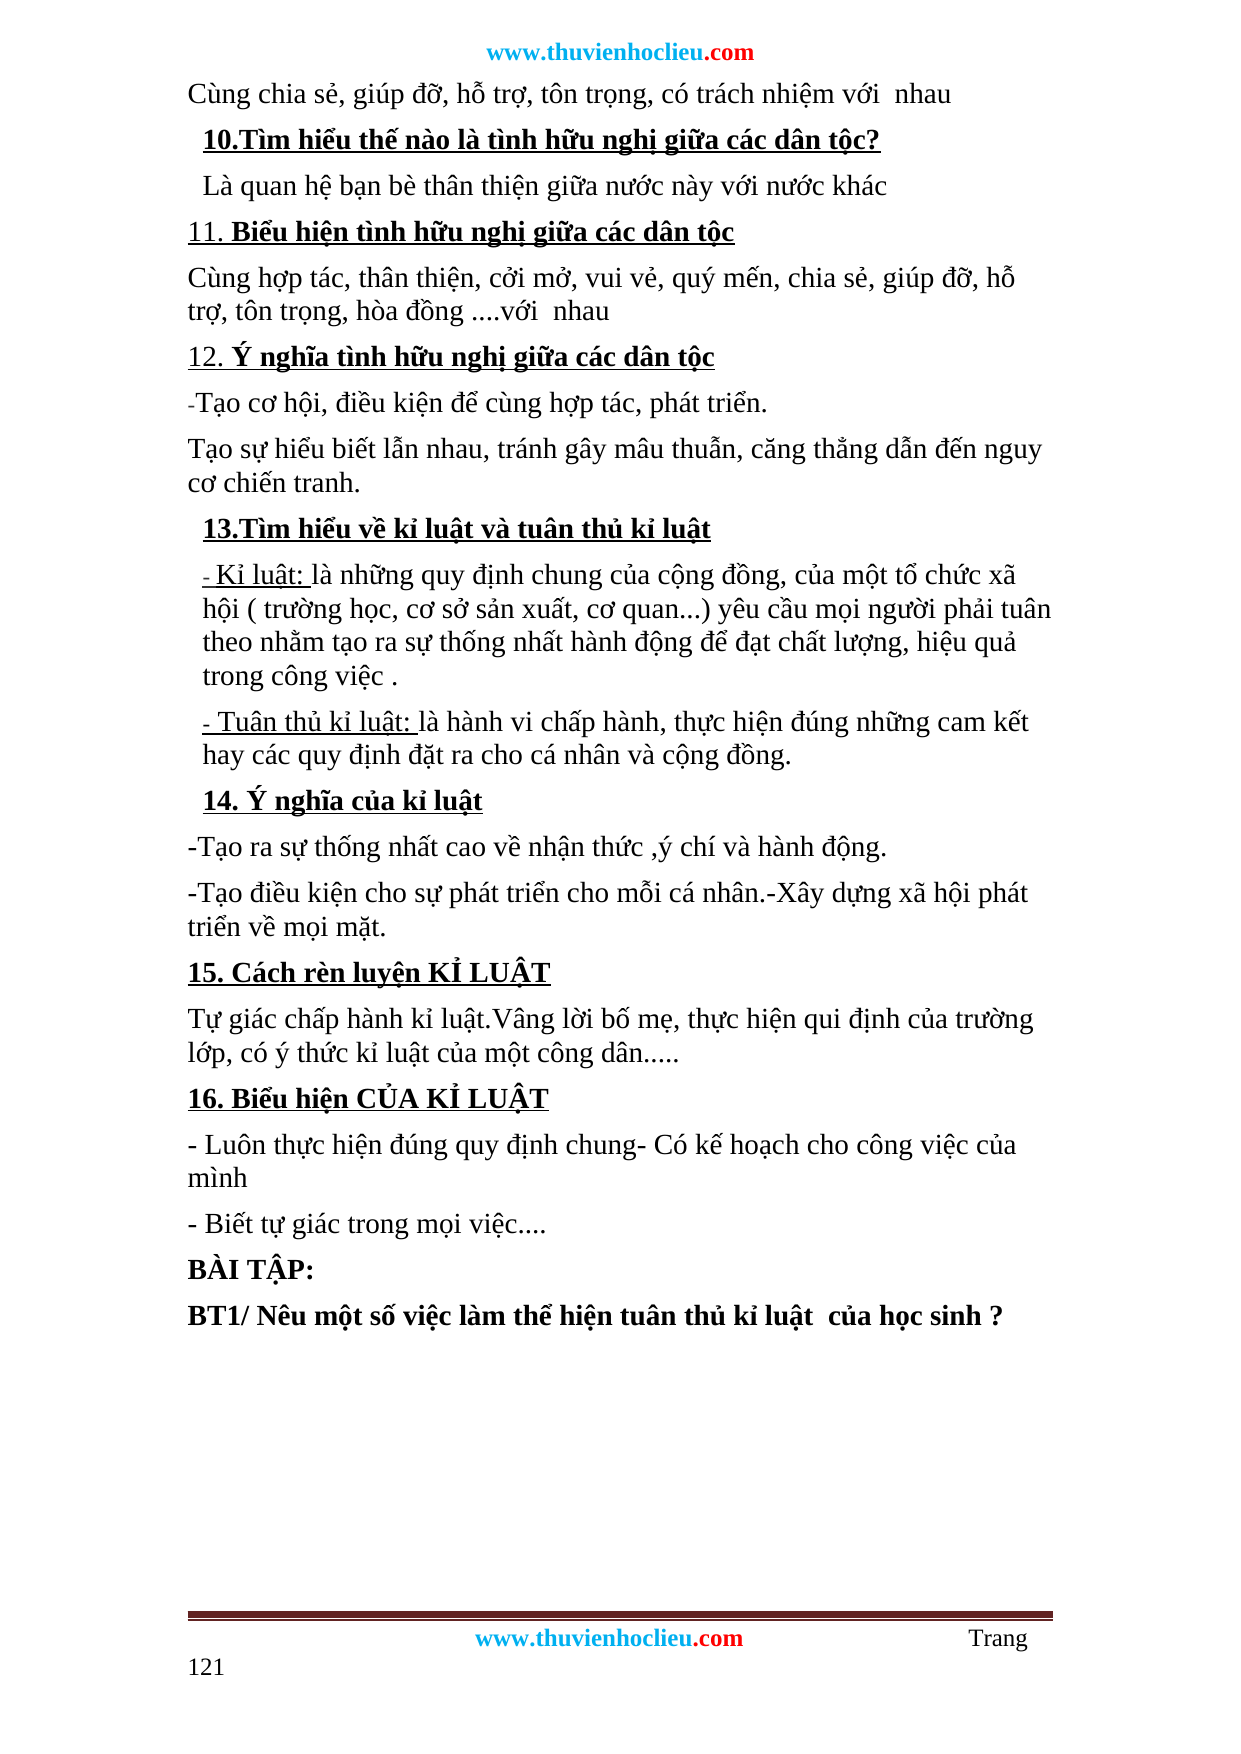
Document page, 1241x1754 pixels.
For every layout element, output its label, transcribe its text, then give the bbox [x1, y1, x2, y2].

text Tạo sự hiểu biết lẫn nhau, tránh gây mâu thuẫn, căng thẳng dẫn đến nguy cơ chiến tranh. [187, 432, 1053, 499]
text - Luôn thực hiện đúng quy định chung- Có kế hoạch cho công việc của mình [187, 1127, 1053, 1194]
text BT1/ Nêu một số việc làm thể hiện tuân thủ kỉ luật của học sinh ? [187, 1298, 1053, 1332]
text BÀI TẬP: [187, 1252, 1053, 1286]
text 13.Tìm hiểu về kỉ luật và tuân thủ kỉ luật [202, 511, 1053, 545]
text 14. Ý nghĩa của kỉ luật [202, 783, 1053, 817]
text Cùng chia sẻ, giúp đỡ, hỗ trợ, tôn trọng, có trách nhiệm với nhau [187, 76, 1053, 109]
text Tự giác chấp hành kỉ luật.Vâng lời bố mẹ, thực hiện qui định của trường lớp, có ý thức kỉ luật của một công dân..... [187, 1001, 1053, 1068]
text 11. Biểu hiện tình hữu nghị giữa các dân tộc [187, 214, 1053, 247]
text Cùng hợp tác, thân thiện, cởi mở, vui vẻ, quý mến, chia sẻ, giúp đỡ, hỗ trợ, tôn trọng, hòa đồng ....với nhau [187, 260, 1053, 327]
text -Tạo cơ hội, điều kiện để cùng hợp tác, phát triển. [187, 386, 1053, 419]
text -Tạo ra sự thống nhất cao về nhận thức ,ý chí và hành động. [187, 829, 1053, 863]
text 10.Tìm hiểu thế nào là tình hữu nghị giữa các dân tộc? [202, 122, 1053, 155]
text - Kỉ luật: là những quy định chung của cộng đồng, của một tổ chức xã hội ( trường học, cơ sở sản xuất, cơ quan...) yêu cầu mọi người phải tuân theo nhằm tạo ra sự thống nhất hành động để đạt chất lượng, hiệu quả trong công việc . [202, 557, 1053, 691]
text - Tuân thủ kỉ luật: là hành vi chấp hành, thực hiện đúng những cam kết hay các quy định đặt ra cho cá nhân và cộng đồng. [202, 704, 1053, 771]
text 15. Cách rèn luyện KỈ LUẬT [187, 955, 1053, 989]
text Là quan hệ bạn bè thân thiện giữa nước này với nước khác [202, 168, 1053, 201]
text -Tạo điều kiện cho sự phát triển cho mỗi cá nhân.-Xây dựng xã hội phát triển về mọi mặt. [187, 876, 1053, 943]
text - Biết tự giác trong mọi việc.... [187, 1206, 1053, 1240]
text 12. Ý nghĩa tình hữu nghị giữa các dân tộc [187, 339, 1053, 373]
text 16. Biểu hiện CỦA KỈ LUẬT [187, 1081, 1053, 1114]
